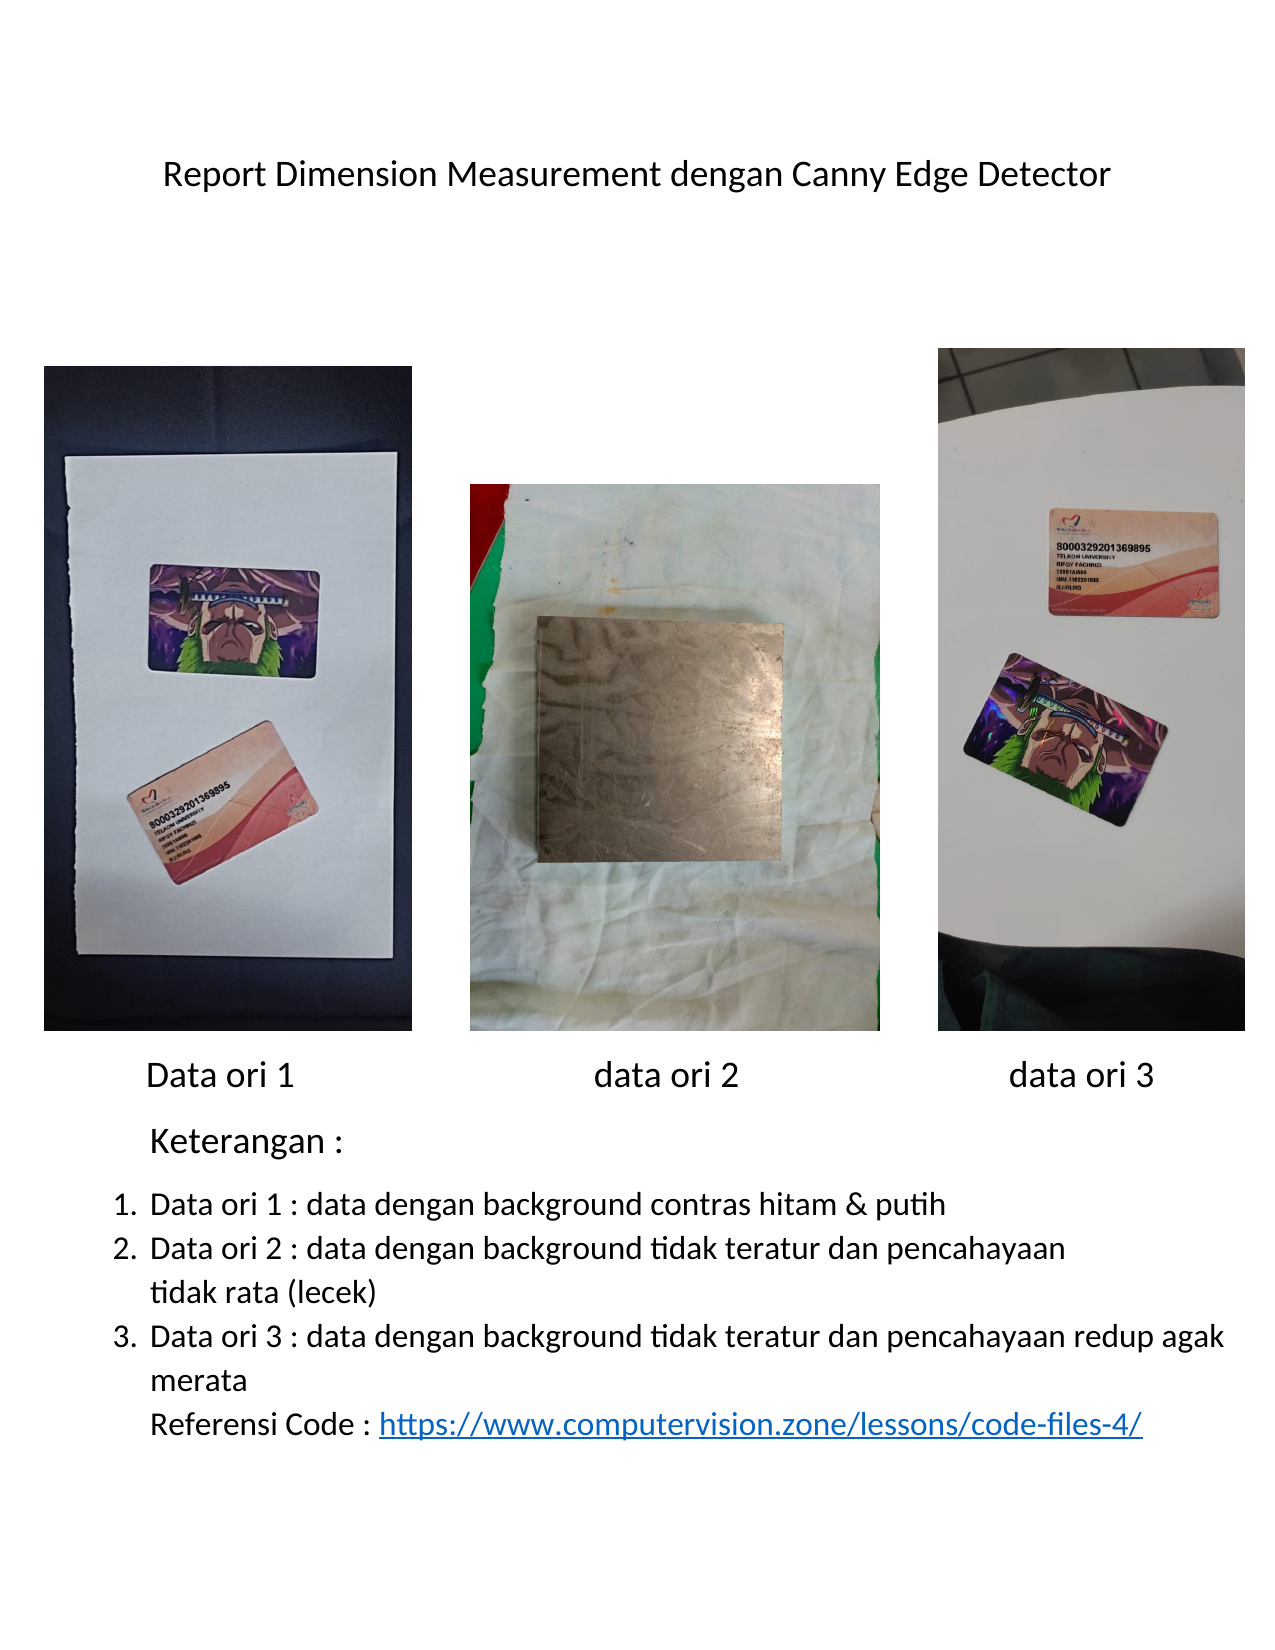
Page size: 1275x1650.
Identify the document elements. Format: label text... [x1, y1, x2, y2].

text Report Dimension Measurement dengan Canny Edge Detector [150, 150, 1125, 196]
list Data ori 3 : data dengan background tidak teratur dan pencahayaan redup agak merata [112, 1315, 1272, 1399]
list Data ori 2 : data dengan background tidak teratur dan pencahayaan tidak rata (lecek) [112, 1227, 1124, 1311]
text Data ori 1 data ori 2 data ori 3 [2, 1051, 1272, 1096]
picture [470, 484, 880, 1031]
text Keterangan : [150, 1117, 1272, 1162]
list Data ori 1 : data dengan background contras hitam & putih [112, 1183, 1272, 1223]
picture [44, 366, 412, 1031]
picture [938, 348, 1245, 1031]
list Referensi Code : https://www.computervision.zone/lessons/code-files-4/ [150, 1403, 1272, 1443]
